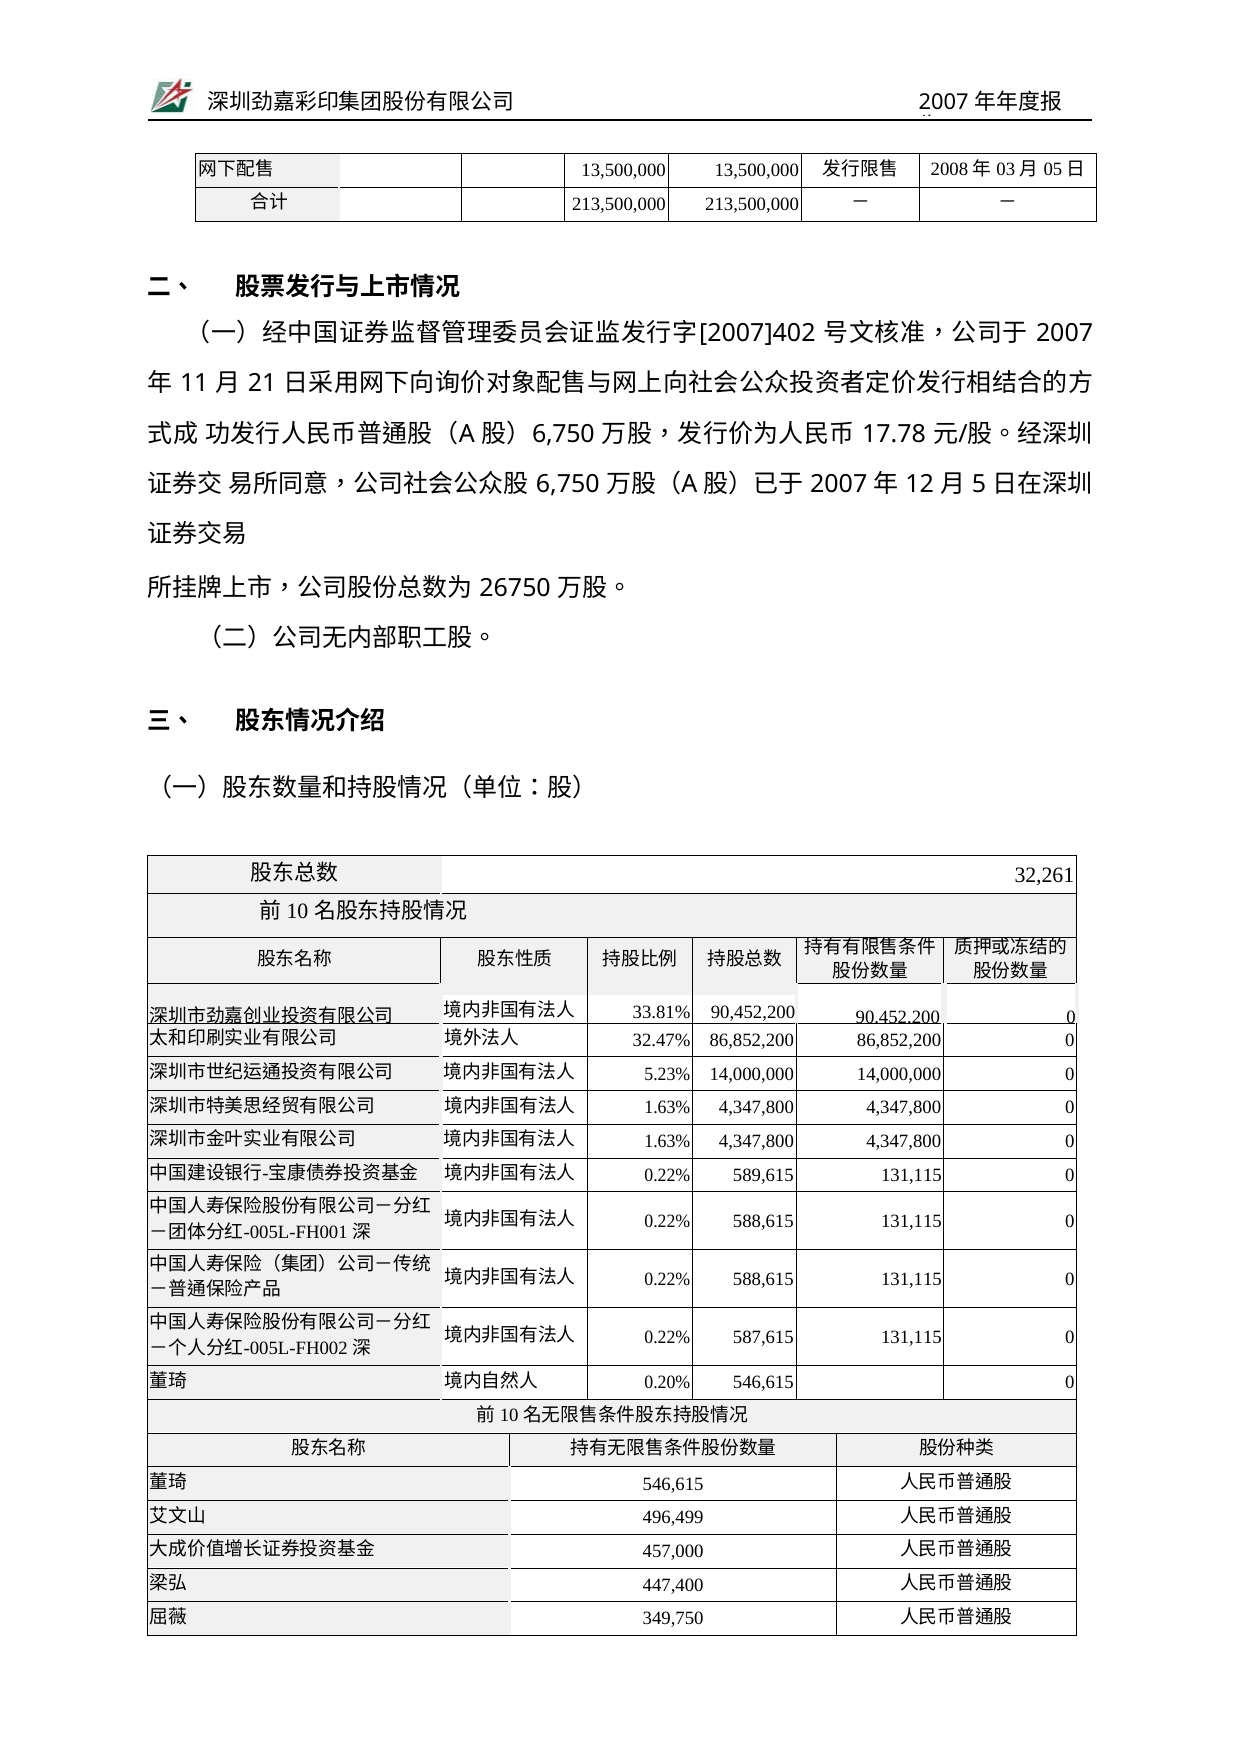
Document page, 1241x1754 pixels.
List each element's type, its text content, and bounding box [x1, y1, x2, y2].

table_cell 深圳市世纪运通投资有限公司 [148, 1057, 439, 1090]
table_cell 人民币普通股 [837, 1535, 1076, 1567]
table_cell 股东名称 [148, 1434, 509, 1466]
table_cell 境内非国有法人 [442, 1091, 587, 1124]
table_cell 境内非国有法人 [442, 1192, 587, 1249]
table_cell 中国人寿保险股份有限公司－分红 －个人分红-005L-FH002 深 [148, 1308, 440, 1365]
table_cell 90,452,200 [798, 984, 941, 1023]
table_cell 0 [944, 1159, 1076, 1191]
subtitle （一）经中国证券监督管理委员会证监发行字[2007]402 号文核准，公司于 2007 年 11 月 21 日采用网下向询价对象配售与网上向社会公众投资者定价发行相结合的方式成 功发行人民币普通股（A 股）6,750 万股，发行价为人民币 17.78 元/股。经深圳证券交 易所同意，公司社会公众股 6,750 万股（A 股）已于 2007 年 12 月 5 日在深圳证券交易 [148, 315, 1093, 550]
table_cell 4,347,800 [693, 1125, 796, 1157]
table_cell 0.22% [588, 1159, 692, 1191]
table_cell 0 [944, 1024, 1076, 1056]
table_cell 4,347,800 [797, 1125, 943, 1157]
table_cell 人民币普通股 [837, 1602, 1076, 1635]
table_cell 213,500,000 [669, 188, 801, 221]
table_cell 境外法人 [442, 1024, 587, 1056]
table_cell 349,750 [511, 1602, 836, 1635]
subtitle 三、 股东情况介绍 [148, 703, 1111, 737]
table_cell 合计 [196, 188, 338, 221]
table_cell 131,115 [797, 1250, 943, 1307]
table_cell 0 [944, 1192, 1076, 1249]
subtitle （二）公司无内部职工股。 [198, 620, 1111, 654]
table_cell 0 [947, 984, 1075, 1023]
table_cell 0 [944, 1057, 1076, 1090]
table_cell 前 10 名股东持股情况 [148, 894, 1076, 937]
table_cell 境内非国有法人 [442, 1159, 587, 1191]
table_cell 546,615 [693, 1366, 796, 1399]
table_cell 496,499 [511, 1501, 836, 1534]
table_cell 588,615 [693, 1192, 796, 1249]
table_cell 5.23% [588, 1057, 692, 1090]
table_cell 股东性质 [441, 938, 587, 983]
table_cell [340, 188, 461, 221]
table_cell 546,615 [511, 1467, 836, 1500]
table_cell 0 [944, 1125, 1076, 1157]
table_header 网下配售 [196, 154, 338, 187]
table_cell 深圳市特美思经贸有限公司 [148, 1091, 440, 1124]
picture [151, 78, 195, 115]
table_cell 33.81% [588, 995, 692, 1023]
table_cell 中国建设银行-宝康债券投资基金 [148, 1159, 440, 1191]
table_cell － [802, 188, 919, 221]
table_cell 0 [944, 1091, 1076, 1124]
table_cell 0.22% [588, 1308, 692, 1365]
table_cell 131,115 [797, 1159, 943, 1191]
table_cell 588,615 [693, 1250, 796, 1307]
table_cell 中国人寿保险股份有限公司－分红 －团体分红-005L-FH001 深 [148, 1192, 440, 1249]
table_cell 213,500,000 [565, 188, 668, 221]
table_cell [462, 188, 564, 221]
table_cell 持股总数 [693, 938, 796, 983]
table_cell 股份种类 [837, 1434, 1076, 1466]
table_cell 32.47% [588, 1024, 692, 1056]
table_cell 86,852,200 [797, 1024, 943, 1056]
subtitle 二、 股票发行与上市情况 [148, 269, 1111, 303]
table_cell 131,115 [797, 1308, 943, 1365]
table_cell 董琦 [148, 1366, 440, 1399]
table_cell 0 [944, 1308, 1076, 1365]
table_cell 持有有限售条件 股份数量 [797, 938, 943, 983]
table_cell 大成价值增长证券投资基金 [148, 1535, 508, 1567]
table_cell 587,615 [693, 1308, 796, 1365]
table_cell 86,852,200 [693, 1024, 796, 1056]
table_header 13,500,000 [669, 154, 801, 187]
table_cell 中国人寿保险（集团）公司－传统 －普通保险产品 [148, 1250, 440, 1307]
table_cell 太和印刷实业有限公司 [148, 1024, 440, 1056]
table_cell 4,347,800 [797, 1091, 943, 1124]
table_cell 持有无限售条件股份数量 [510, 1434, 836, 1466]
table_cell 境内非国有法人 [443, 995, 587, 1023]
table_header 股东总数 [148, 856, 440, 893]
table_cell 持股比例 [588, 938, 692, 983]
table_cell 境内自然人 [442, 1366, 587, 1399]
table_cell 0.22% [588, 1250, 692, 1307]
table_cell 14,000,000 [693, 1057, 796, 1090]
table_cell 境内非国有法人 [442, 1308, 587, 1365]
table_cell 境内非国有法人 [443, 1125, 587, 1157]
table_cell 董琦 [148, 1467, 508, 1500]
table_cell 境内非国有法人 [442, 1250, 587, 1307]
table_cell 0 [944, 1366, 1076, 1399]
table_cell 1.63% [588, 1125, 692, 1157]
table_header 13,500,000 [565, 154, 668, 187]
table_cell [797, 1366, 943, 1399]
table_header 2008 年 03 月 05 日 [920, 154, 1096, 187]
table_cell 131,115 [797, 1192, 943, 1249]
table_cell 90,452,200 [693, 995, 795, 1023]
table_cell 深圳市金叶实业有限公司 [148, 1125, 439, 1157]
table_cell 人民币普通股 [837, 1569, 1076, 1601]
table_cell 0.20% [588, 1366, 692, 1399]
table_cell 境内非国有法人 [443, 1057, 587, 1090]
table_cell 艾文山 [148, 1501, 508, 1534]
table_header [340, 154, 461, 187]
table_cell 0 [944, 1250, 1076, 1307]
table_cell 0.22% [588, 1192, 692, 1249]
table_cell 589,615 [693, 1159, 796, 1191]
table_cell 人民币普通股 [837, 1467, 1076, 1500]
table_cell 屈薇 [148, 1602, 508, 1635]
subtitle 所挂牌上市，公司股份总数为 26750 万股。 [148, 570, 1111, 604]
subtitle （一）股东数量和持股情况（单位：股） [148, 769, 1111, 803]
table_header [462, 154, 564, 187]
table_cell 梁弘 [148, 1569, 508, 1601]
table_header 32,261 [442, 856, 1076, 893]
table_cell 457,000 [511, 1535, 836, 1567]
table_cell 14,000,000 [797, 1057, 943, 1090]
table_cell 深圳市劲嘉创业投资有限公司 [148, 984, 439, 1023]
table_cell 4,347,800 [693, 1091, 796, 1124]
table_cell 股东名称 [148, 938, 440, 983]
table_cell 447,400 [511, 1569, 836, 1601]
table_header 发行限售 [802, 154, 919, 187]
table_cell － [920, 188, 1096, 221]
table_cell 人民币普通股 [837, 1501, 1076, 1534]
table_cell 1.63% [588, 1091, 692, 1124]
table_cell 前 10 名无限售条件股东持股情况 [148, 1400, 1076, 1432]
table_cell 质押或冻结的 股份数量 [944, 938, 1076, 983]
